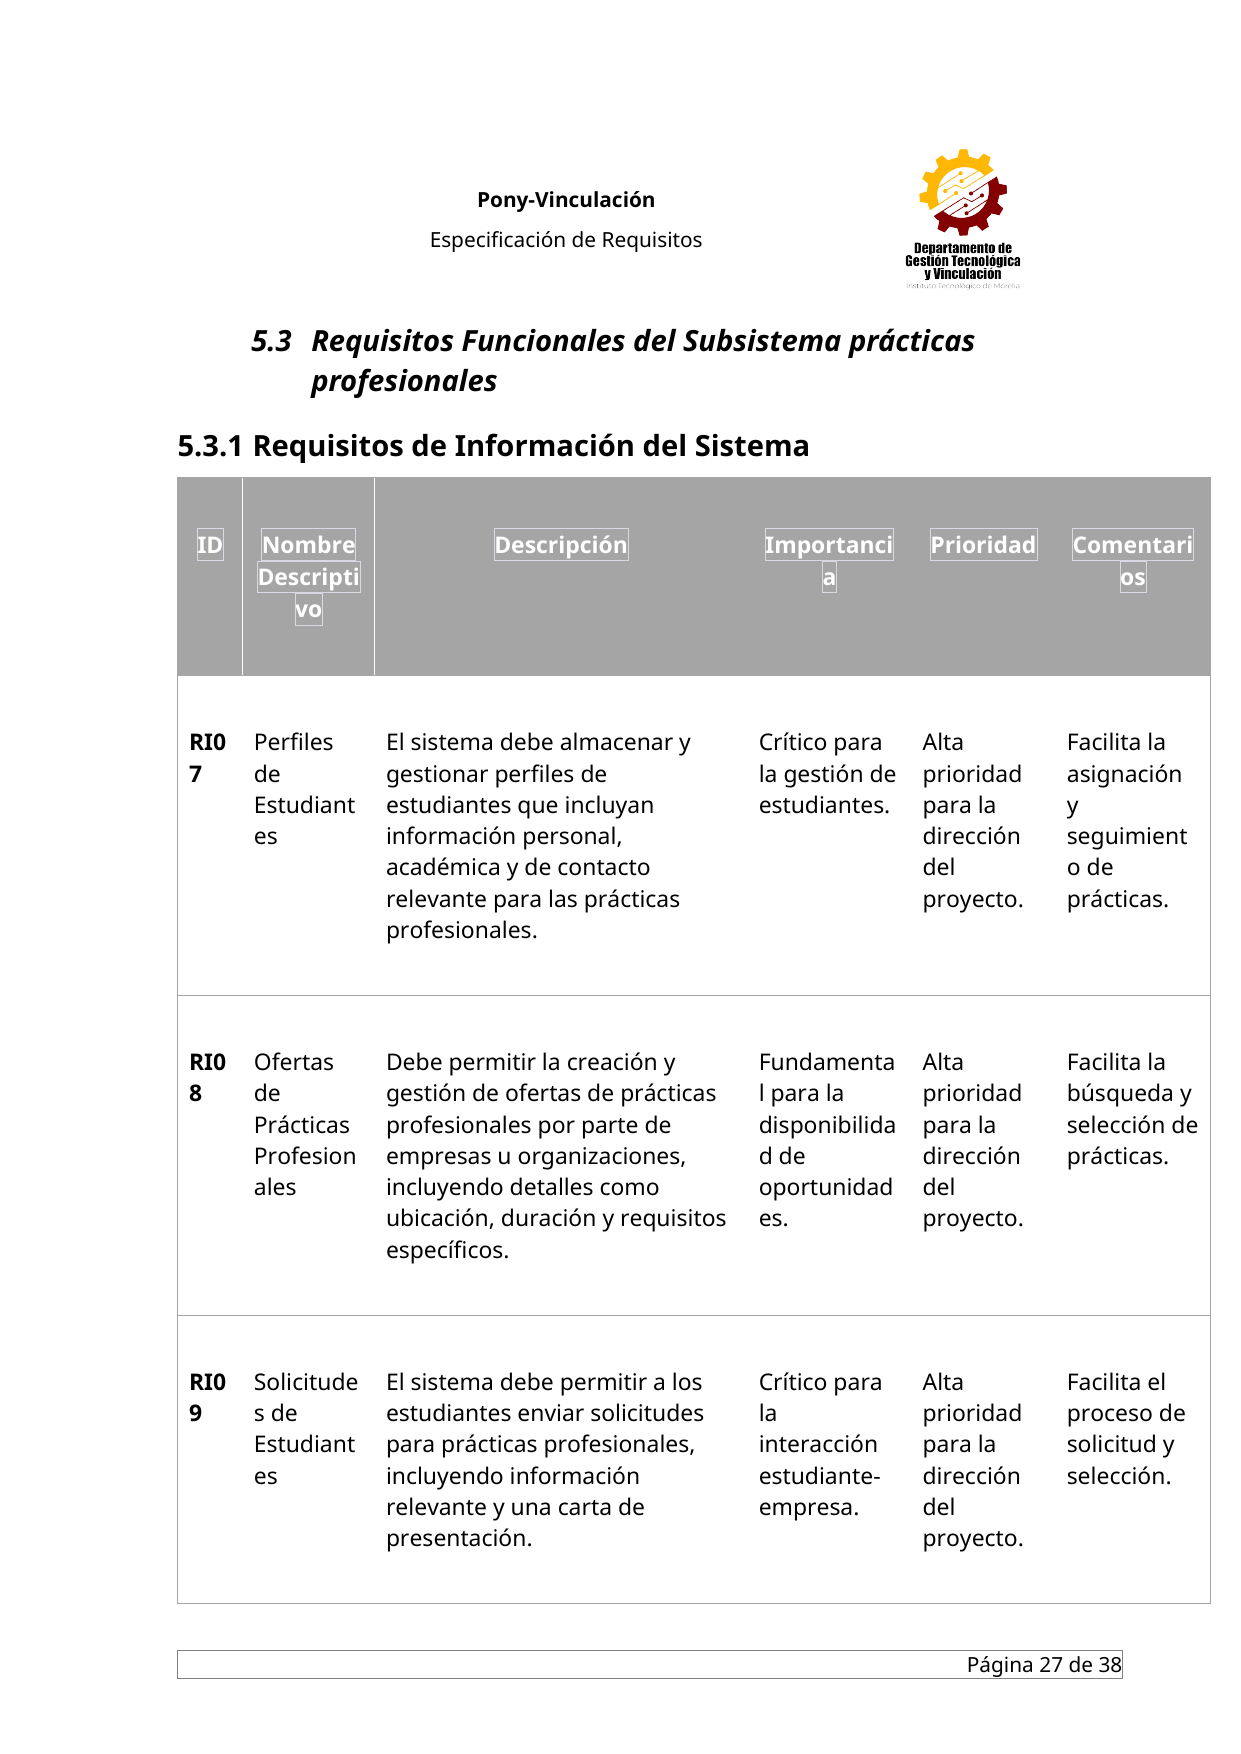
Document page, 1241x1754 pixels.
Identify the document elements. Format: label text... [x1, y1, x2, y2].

table_cell El sistema debe permitir a los estudiantes enviar solicitudes para prácticas profesionales, incluyendo información relevante y una carta de presentación. [375, 1316, 747, 1603]
table_cell Solicitudes de Estudiantes [243, 1316, 374, 1603]
table_cell RI07 [178, 676, 242, 995]
table_cell El sistema debe almacenar y gestionar perfiles de estudiantes que incluyan información personal, académica y de contacto relevante para las prácticas profesionales. [375, 676, 747, 995]
table_header Descripción [375, 478, 747, 675]
table_cell Perfiles de Estudiantes [243, 676, 374, 995]
table_cell Debe permitir la creación y gestión de ofertas de prácticas profesionales por parte de empresas u organizaciones, incluyendo detalles como ubicación, duración y requisitos específicos. [375, 996, 747, 1315]
table_header ID [178, 478, 242, 675]
table_cell Facilita la asignación y seguimiento de prácticas. [1055, 676, 1210, 995]
table_cell Alta prioridad para la dirección del proyecto. [911, 996, 1055, 1315]
table_cell Ofertas de Prácticas Profesionales [243, 996, 374, 1315]
table_header Nombre Descriptivo [243, 478, 374, 675]
picture [905, 149, 1021, 290]
table_cell Fundamental para la disponibilidad de oportunidades. [747, 996, 911, 1315]
table_cell Alta prioridad para la dirección del proyecto. [911, 676, 1055, 995]
table_cell Alta prioridad para la dirección del proyecto. [911, 1316, 1055, 1603]
table_cell RI09 [178, 1316, 242, 1603]
table_cell Facilita el proceso de solicitud y selección. [1055, 1316, 1210, 1603]
subtitle Requisitos de Información del Sistema [177, 425, 1122, 465]
table_header Comentarios [1055, 478, 1210, 675]
table_cell Facilita la búsqueda y selección de prácticas. [1055, 996, 1210, 1315]
table_cell Crítico para la gestión de estudiantes. [747, 676, 911, 995]
table_cell RI08 [178, 996, 242, 1315]
table_cell Crítico para la interacción estudiante-empresa. [747, 1316, 911, 1603]
table_header Importancia [747, 478, 911, 675]
subtitle Requisitos Funcionales del Subsistema prácticas profesionales [251, 321, 1122, 400]
table_header Prioridad [911, 478, 1055, 675]
